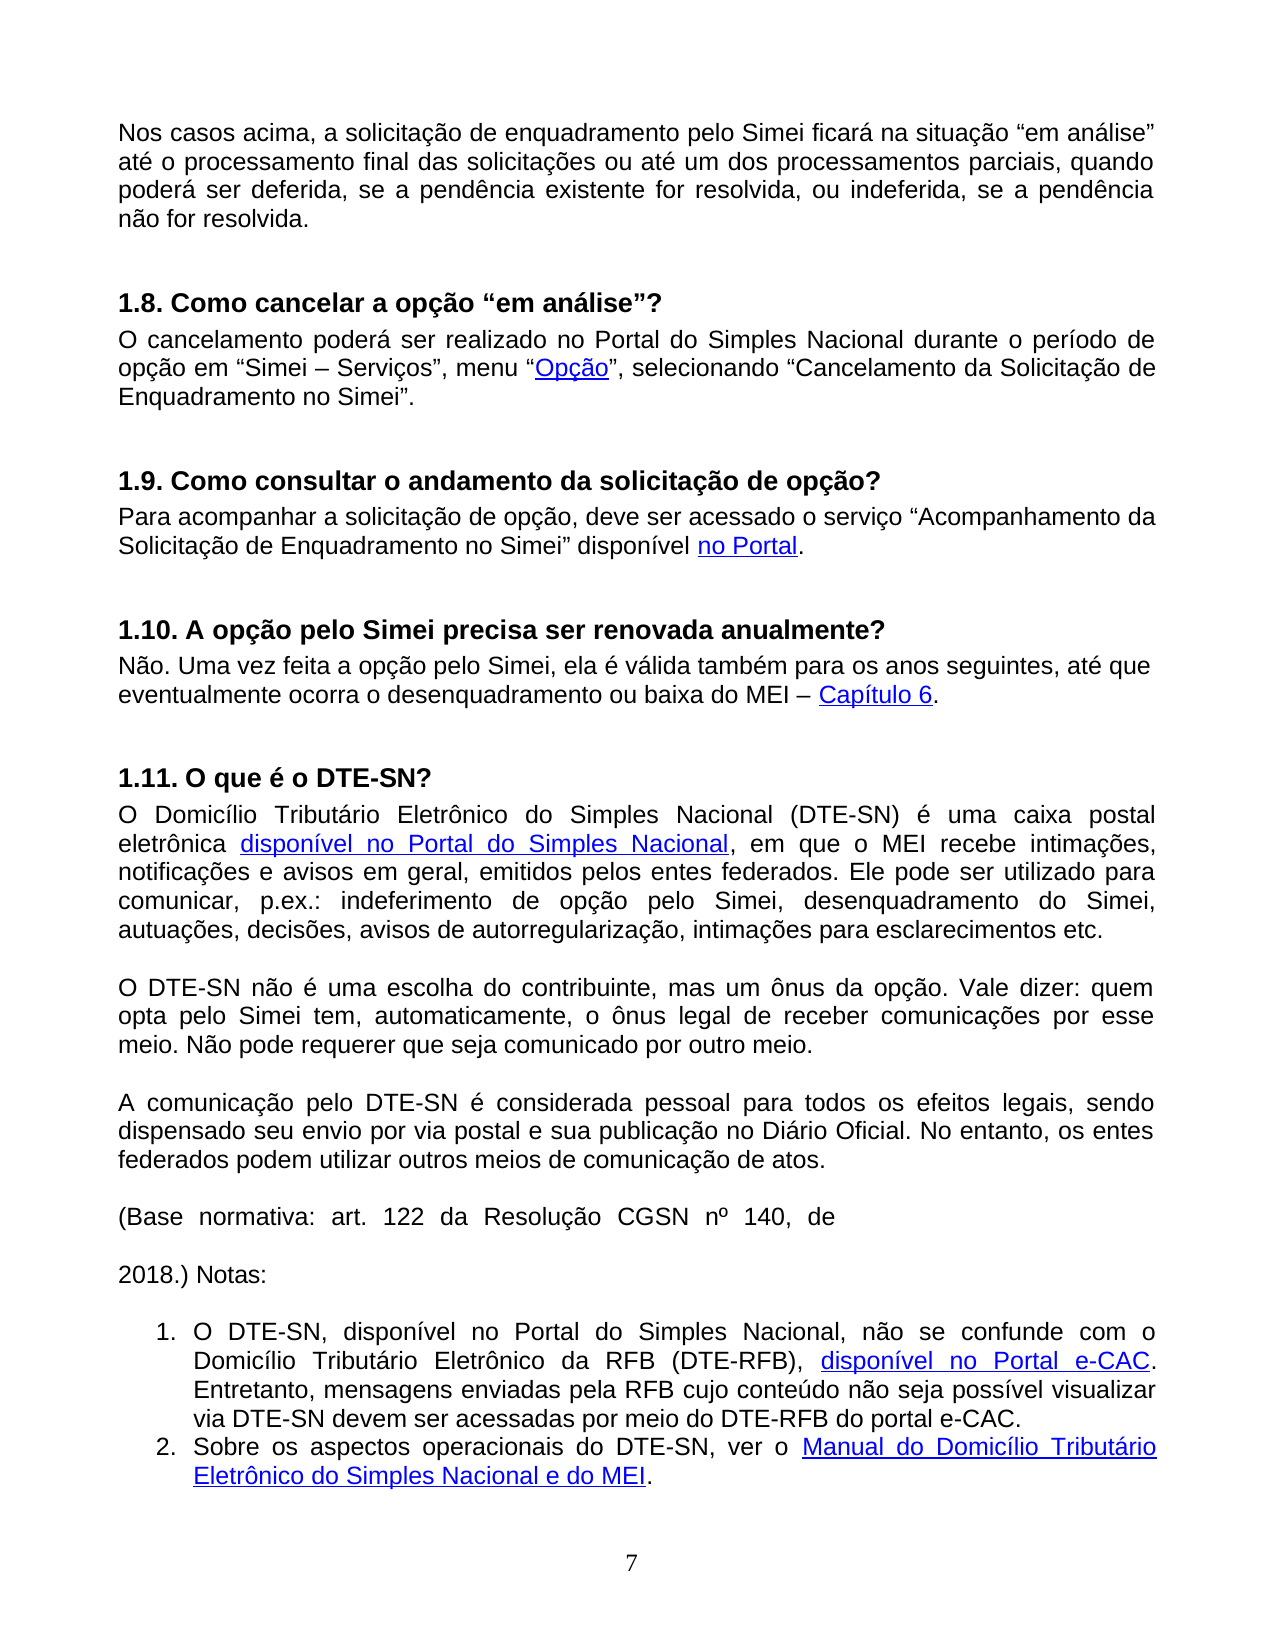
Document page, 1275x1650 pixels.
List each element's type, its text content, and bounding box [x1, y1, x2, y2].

text A comunicação pelo DTE-SN é considerada pessoal para todos os efeitos legais, sendo dispensado seu envio por via postal e sua publicação no Diário Oficial. No entanto, os entes federados podem utilizar outros meios de comunicação de atos. [118, 1087, 1156, 1174]
subtitle A opção pelo Simei precisa ser renovada anualmente? [118, 614, 1169, 645]
text O Domicílio Tributário Eletrônico do Simples Nacional (DTE-SN) é uma caixa postal eletrônica disponível no Portal do Simples Nacional, em que o MEI recebe intimações, notificações e avisos em geral, emitidos pelos entes federados. Ele pode ser utilizado para comunicar, p.ex.: indeferimento de opção pelo Simei, desenquadramento do Simei, autuações, decisões, avisos de autorregularização, intimações para esclarecimentos etc. [118, 800, 1157, 944]
list O DTE-SN, disponível no Portal do Simples Nacional, não se confunde com o Domicílio Tributário Eletrônico da RFB (DTE-RFB), disponível no Portal e-CAC. Entretanto, mensagens enviadas pela RFB cujo conteúdo não seja possível visualizar via DTE-SN devem ser acessadas por meio do DTE-RFB do portal e-CAC. [156, 1317, 1157, 1432]
text (Base normativa: art. 122 da Resolução CGSN nº 140, de 2018.) Notas: [118, 1202, 836, 1289]
text Nos casos acima, a solicitação de enquadramento pelo Simei ficará na situação “em análise” até o processamento final das solicitações ou até um dos processamentos parciais, quando poderá ser deferida, se a pendência existente for resolvida, ou indeferida, se a pendência não for resolvida. [118, 118, 1156, 233]
text O cancelamento poderá ser realizado no Portal do Simples Nacional durante o período de opção em “Simei – Serviços”, menu “Opção”, selecionando “Cancelamento da Solicitação de Enquadramento no Simei”. [118, 324, 1157, 411]
list Sobre os aspectos operacionais do DTE-SN, ver o Manual do Domicílio Tributário Eletrônico do Simples Nacional e do MEI. [156, 1432, 1157, 1490]
text O DTE-SN não é uma escolha do contribuinte, mas um ônus da opção. Vale dizer: quem opta pelo Simei tem, automaticamente, o ônus legal de receber comunicações por esse meio. Não pode requerer que seja comunicado por outro meio. [118, 972, 1156, 1059]
text Não. Uma vez feita a opção pelo Simei, ela é válida também para os anos seguintes, até que eventualmente ocorra o desenquadramento ou baixa do MEI – Capítulo 6. [118, 651, 1169, 708]
text Para acompanhar a solicitação de opção, deve ser acessado o serviço “Acompanhamento da Solicitação de Enquadramento no Simei” disponível no Portal. [118, 502, 1156, 560]
subtitle Como consultar o andamento da solicitação de opção? [118, 465, 1169, 496]
subtitle Como cancelar a opção “em análise”? [118, 287, 1169, 318]
subtitle O que é o DTE-SN? [118, 762, 1169, 793]
